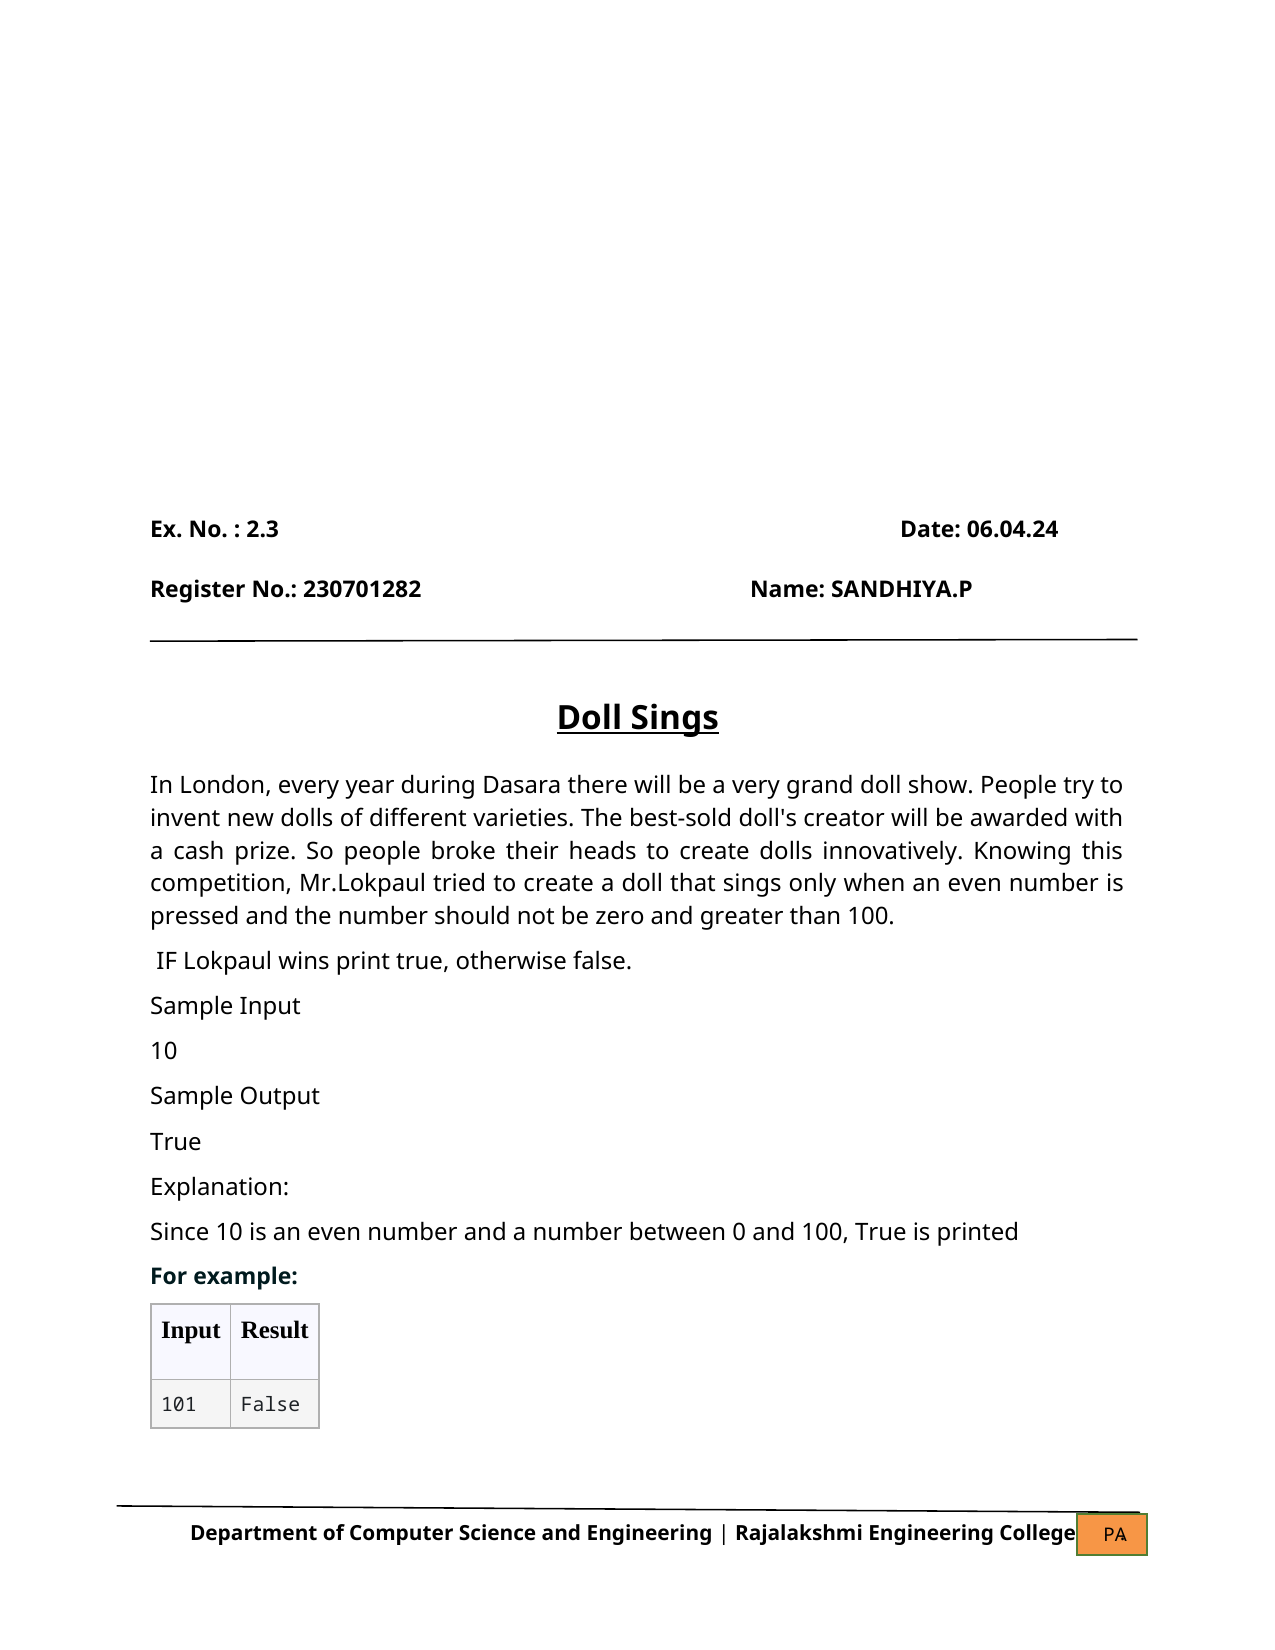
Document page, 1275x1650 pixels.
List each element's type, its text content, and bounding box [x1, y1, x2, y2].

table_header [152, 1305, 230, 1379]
text True [150, 1124, 1125, 1157]
text Sample Output [150, 1079, 1125, 1112]
text In London, every year during Dasara there will be a very grand doll show. People try to invent new dolls of different varieties. The best-sold doll's creator will be awarded with a cash prize. So people broke their heads to create dolls innovatively. Knowing this competition, Mr.Lokpaul tried to create a doll that sings only when an even number is pressed and the number should not be zero and greater than 100. [150, 768, 1125, 931]
text Sample Input [150, 989, 1125, 1022]
text For example: [150, 1259, 1125, 1291]
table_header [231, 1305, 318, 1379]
text Register No.: 230701282 Name: SANDHIYA.P [150, 573, 1125, 604]
text Ex. No. : 2.3 Date: 06.04.24 [150, 512, 1125, 544]
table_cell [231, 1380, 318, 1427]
text Explanation: [150, 1169, 1125, 1202]
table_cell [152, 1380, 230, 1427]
text 10 [150, 1034, 1125, 1067]
text Doll Sings [150, 694, 1125, 739]
text IF Lokpaul wins print true, otherwise false. [150, 944, 1125, 976]
text Since 10 is an even number and a number between 0 and 100, True is printed [150, 1214, 1125, 1247]
